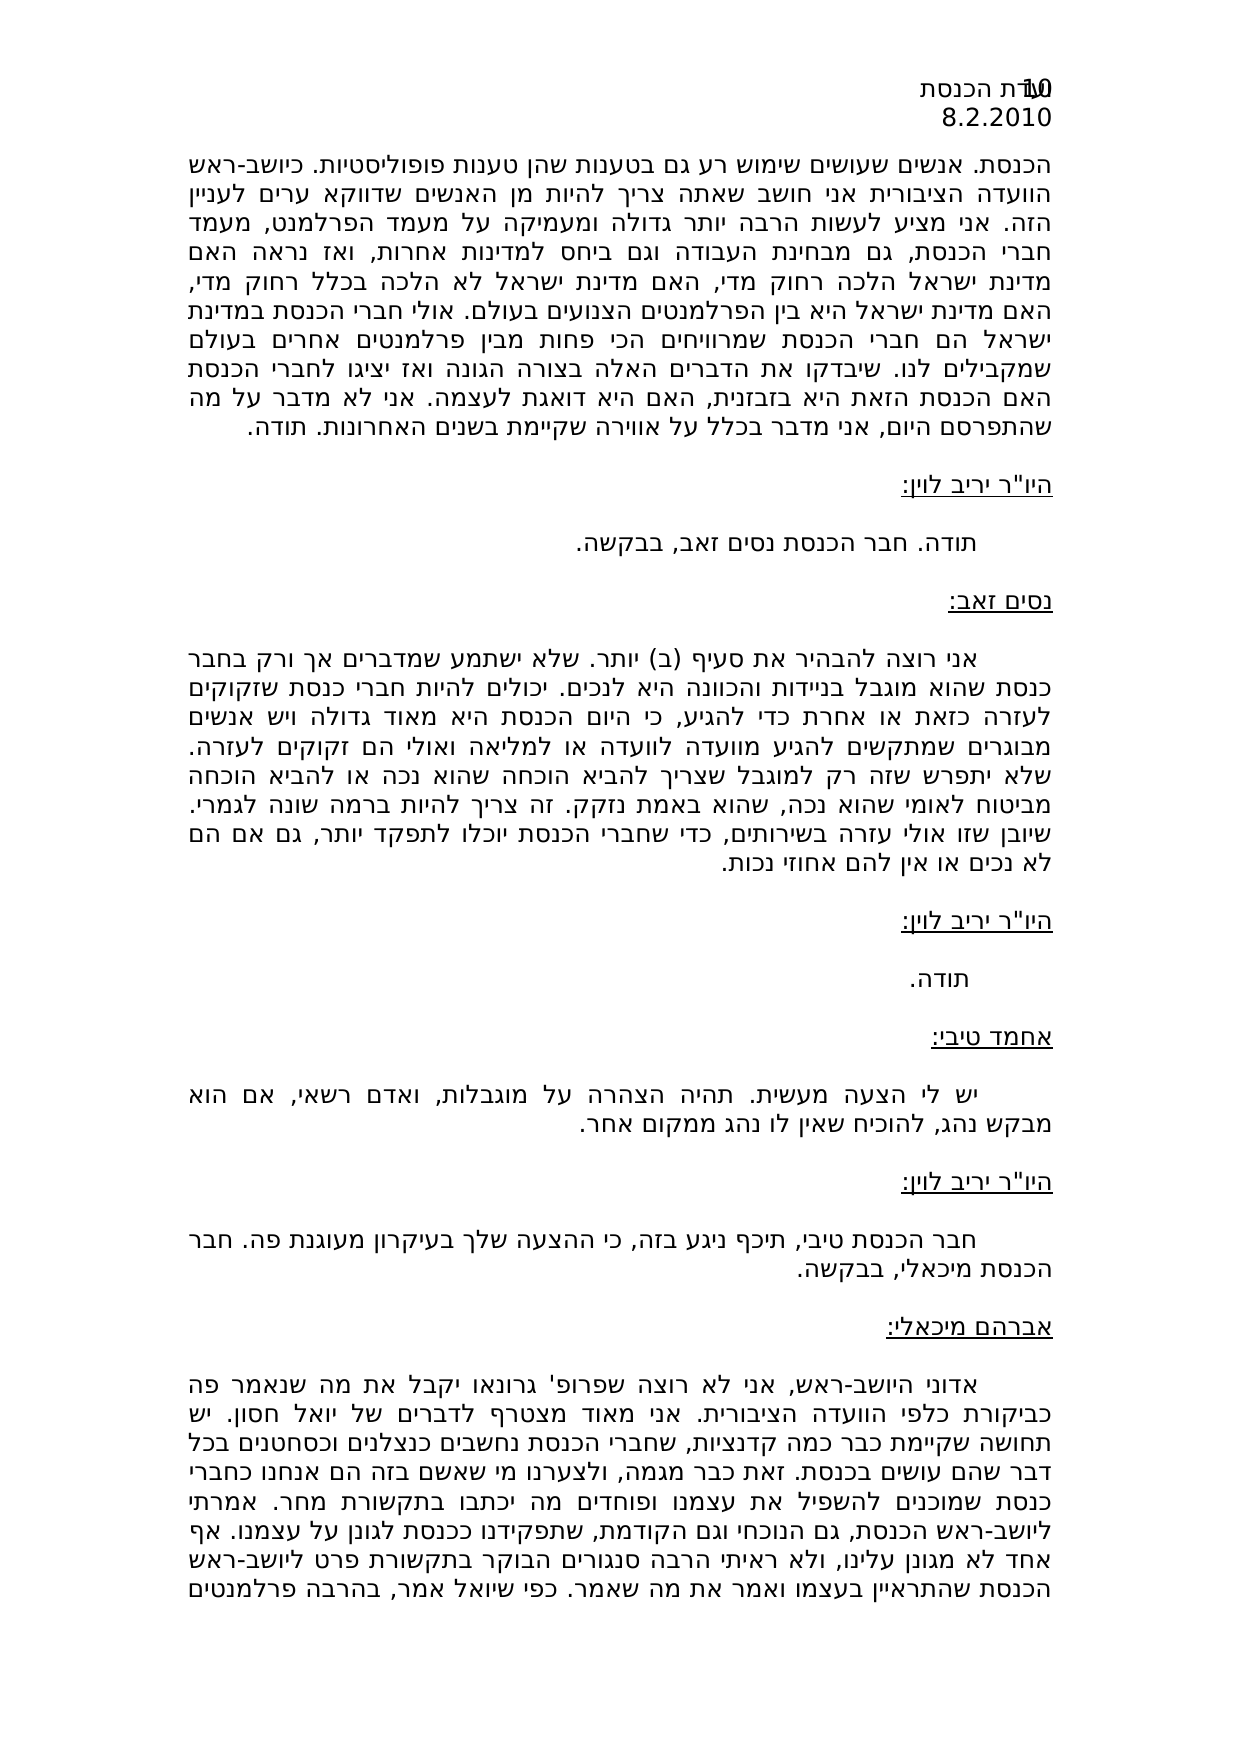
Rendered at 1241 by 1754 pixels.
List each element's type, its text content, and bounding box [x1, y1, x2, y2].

text נסים זאב: [187, 586, 1053, 615]
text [187, 150, 1053, 442]
text אחמד טיבי: [187, 1022, 1053, 1051]
text אברהם מיכאלי: [187, 1312, 1053, 1341]
text אני רוצה להבהיר את סעיף (ב) יותר. שלא ישתמע שמדברים אך ורק בחבר כנסת שהוא מוגבל בניידות והכוונה היא לנכים. יכולים להיות חברי כנסת שזקוקים לעזרה כזאת או אחרת כדי להגיע, כי היום הכנסת היא מאוד גדולה ויש אנשים מבוגרים שמתקשים להגיע מוועדה לוועדה או למליאה ואולי הם זקוקים לעזרה. שלא יתפרש שזה רק למוגבל שצריך להביא הוכחה שהוא נכה או להביא הוכחה מביטוח לאומי שהוא נכה, שהוא באמת נזקק. זה צריך להיות ברמה שונה לגמרי. שיובן שזו אולי עזרה בשירותים, כדי שחברי הכנסת יוכלו לתפקד יותר, גם אם הם לא נכים או אין להם אחוזי נכות. [187, 644, 1053, 877]
text היו"ר יריב לוין: [187, 470, 1053, 499]
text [187, 1370, 1053, 1603]
text תודה. חבר הכנסת נסים זאב, בבקשה. [187, 528, 1053, 557]
text יש לי הצעה מעשית. תהיה הצהרה על מוגבלות, ואדם רשאי, אם הוא מבקש נהג, להוכיח שאין לו נהג ממקום אחר. [187, 1080, 1053, 1138]
text חבר הכנסת טיבי, תיכף ניגע בזה, כי ההצעה שלך בעיקרון מעוגנת פה. חבר הכנסת מיכאלי, בבקשה. [187, 1225, 1053, 1283]
text היו"ר יריב לוין: [187, 906, 1053, 935]
text תודה. [187, 964, 1053, 993]
text היו"ר יריב לוין: [187, 1167, 1053, 1196]
